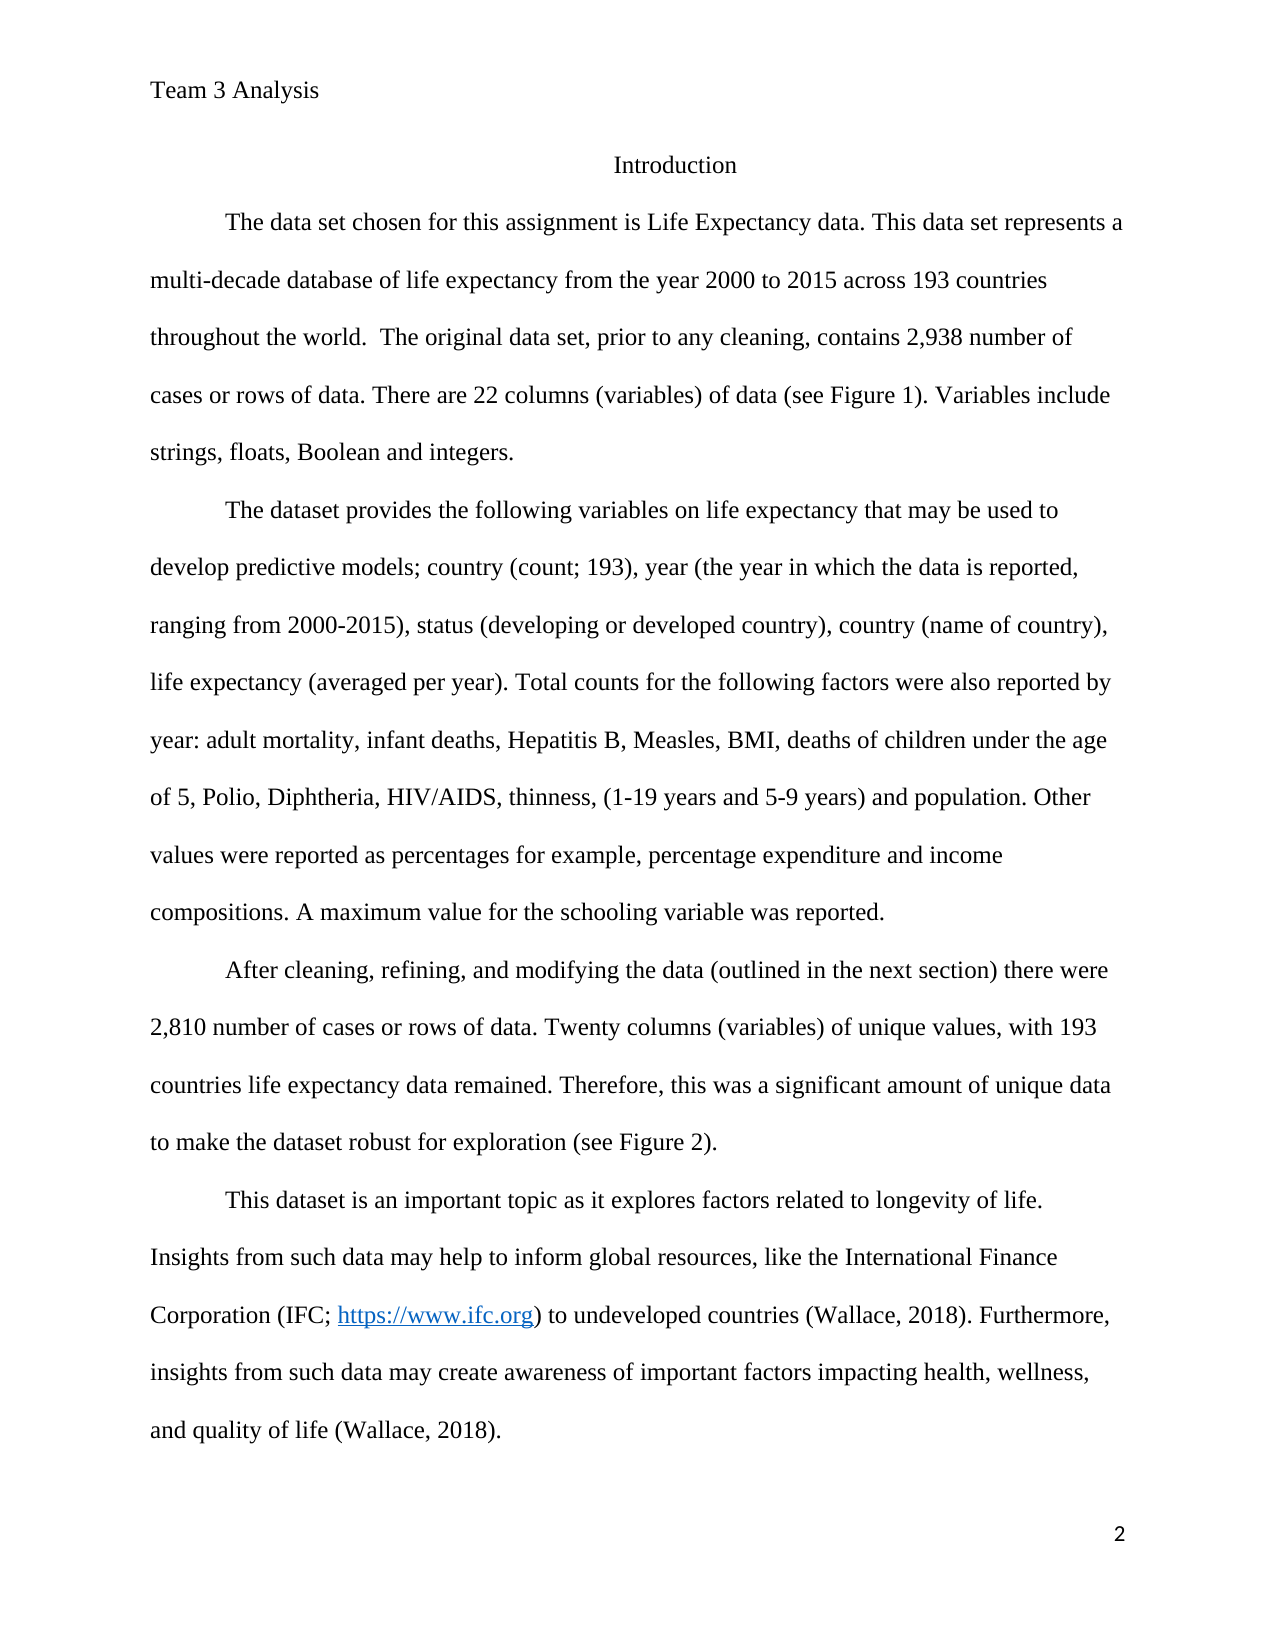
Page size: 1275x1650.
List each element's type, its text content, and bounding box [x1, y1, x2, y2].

text This dataset is an important topic as it explores factors related to longevity of life. Insights from such data may help to inform global resources, like the International Finance Corporation (IFC; https://www.ifc.org) to undeveloped countries (Wallace, 2018). Furthermore, insights from such data may create awareness of important factors impacting health, wellness, and quality of life (Wallace, 2018). [150, 1185, 1125, 1444]
text Introduction [150, 150, 1125, 179]
text After cleaning, refining, and modifying the data (outlined in the next section) there were 2,810 number of cases or rows of data. Twenty columns (variables) of unique values, with 193 countries life expectancy data remained. Therefore, this was a significant amount of unique data to make the dataset robust for exploration (see Figure 2). [150, 955, 1125, 1156]
text The data set chosen for this assignment is Life Expectancy data. This data set represents a multi-decade database of life expectancy from the year 2000 to 2015 across 193 countries throughout the world. The original data set, prior to any cleaning, contains 2,938 number of cases or rows of data. There are 22 columns (variables) of data (see Figure 1). Variables include strings, floats, Boolean and integers. [150, 207, 1125, 466]
text The dataset provides the following variables on life expectancy that may be used to develop predictive models; country (count; 193), year (the year in which the data is reported, ranging from 2000-2015), status (developing or developed country), country (name of country), life expectancy (averaged per year). Total counts for the following factors were also reported by year: adult mortality, infant deaths, Hepatitis B, Measles, BMI, deaths of children under the age of 5, Polio, Diphtheria, HIV/AIDS, thinness, (1-19 years and 5-9 years) and population. Other values were reported as percentages for example, percentage expenditure and income compositions. A maximum value for the schooling variable was reported. [150, 495, 1125, 926]
